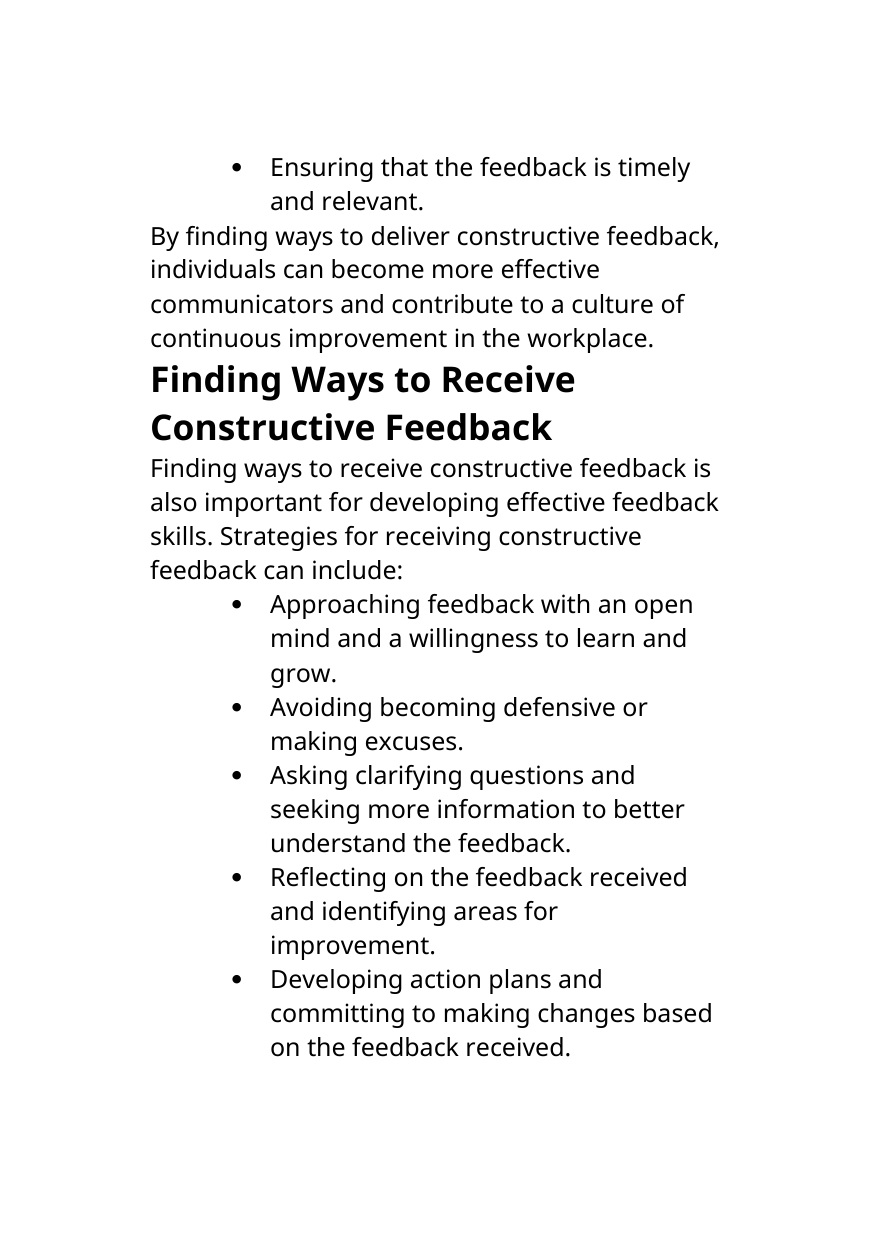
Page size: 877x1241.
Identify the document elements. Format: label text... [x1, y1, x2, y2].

text By finding ways to deliver constructive feedback, individuals can become more effective communicators and contribute to a culture of continuous improvement in the workplace. [150, 218, 727, 354]
text Finding ways to receive constructive feedback is also important for developing effective feedback skills. Strategies for receiving constructive feedback can include: [150, 451, 727, 587]
list Asking clarifying questions and seeking more information to better understand the feedback. [232, 757, 727, 859]
subtitle Finding Ways to Receive Constructive Feedback [150, 354, 727, 451]
list Ensuring that the feedback is timely and relevant. [232, 150, 727, 218]
list Reflecting on the feedback received and identifying areas for improvement. [232, 859, 727, 962]
list Developing action plans and committing to making changes based on the feedback received. [232, 962, 727, 1064]
list Avoiding becoming defensive or making excuses. [232, 689, 727, 757]
list Approaching feedback with an open mind and a willingness to learn and grow. [232, 587, 727, 689]
